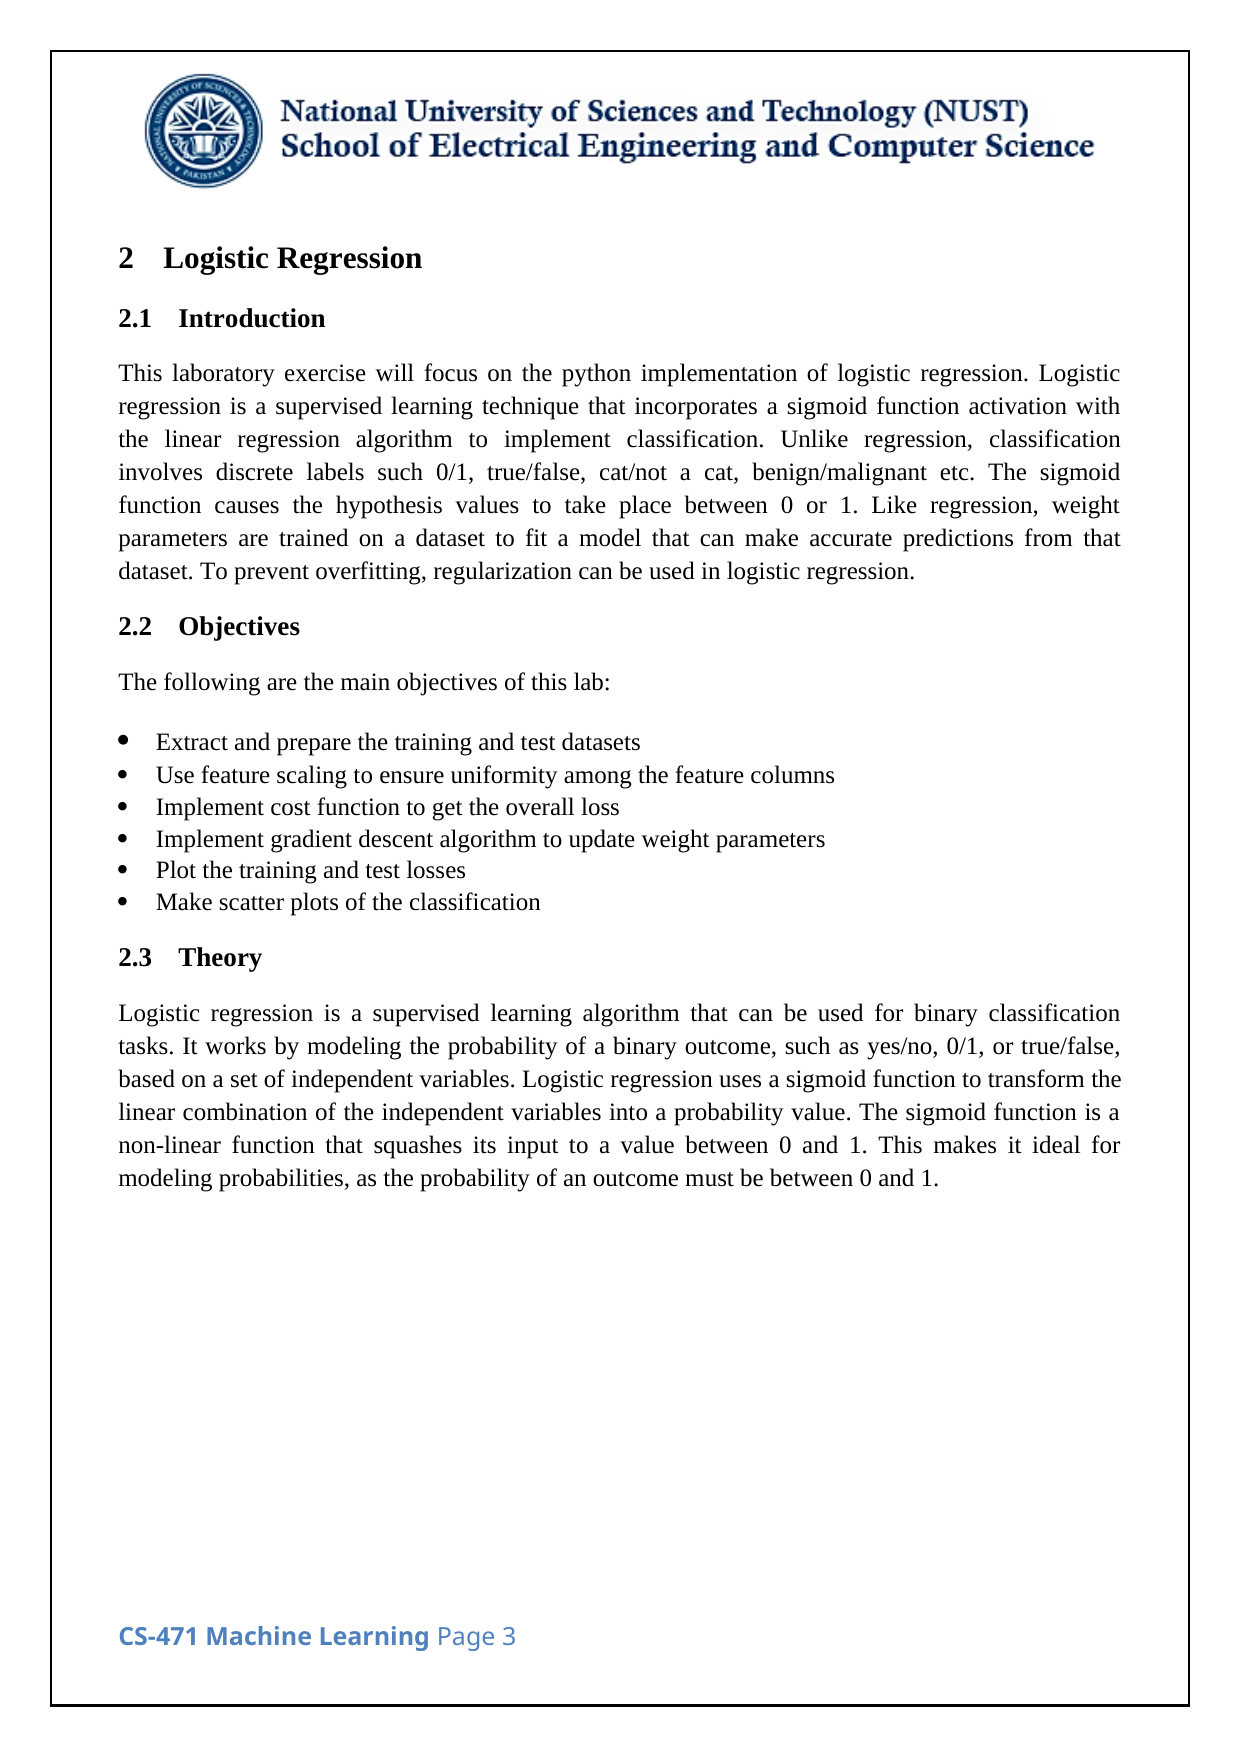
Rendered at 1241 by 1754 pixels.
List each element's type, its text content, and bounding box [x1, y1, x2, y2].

list Implement cost function to get the overall loss [118, 792, 1122, 821]
text The following are the main objectives of this lab: [118, 667, 1122, 696]
subtitle Introduction [118, 302, 1122, 333]
picture [132, 68, 1108, 199]
list Extract and prepare the training and test datasets [118, 727, 1122, 757]
subtitle Logistic Regression [118, 239, 1122, 276]
list Plot the training and test losses [118, 856, 1122, 884]
subtitle Objectives [118, 610, 1122, 641]
text Logistic regression is a supervised learning algorithm that can be used for binary classification tasks. It works by modeling the probability of a binary outcome, such as yes/no, 0/1, or true/false, based on a set of independent variables. Logistic regression uses a sigmoid function to transform the linear combination of the independent variables into a probability value. The sigmoid function is a non-linear function that squashes its input to a value between 0 and 1. This makes it ideal for modeling probabilities, as the probability of an outcome must be between 0 and 1. [118, 998, 1122, 1192]
list Implement gradient descent algorithm to update weight parameters [118, 824, 1122, 852]
list Use feature scaling to ensure uniformity among the feature columns [118, 760, 1122, 789]
subtitle Theory [118, 941, 1122, 972]
text This laboratory exercise will focus on the python implementation of logistic regression. Logistic regression is a supervised learning technique that incorporates a sigmoid function activation with the linear regression algorithm to implement classification. Unlike regression, classification involves discrete labels such 0/1, true/false, cat/not a cat, benign/malignant etc. The sigmoid function causes the hypothesis values to take place between 0 or 1. Like regression, weight parameters are trained on a dataset to fit a model that can make accurate predictions from that dataset. To prevent overfitting, regularization can be used in logistic regression. [118, 358, 1122, 585]
list Make scatter plots of the classification [118, 887, 1122, 916]
